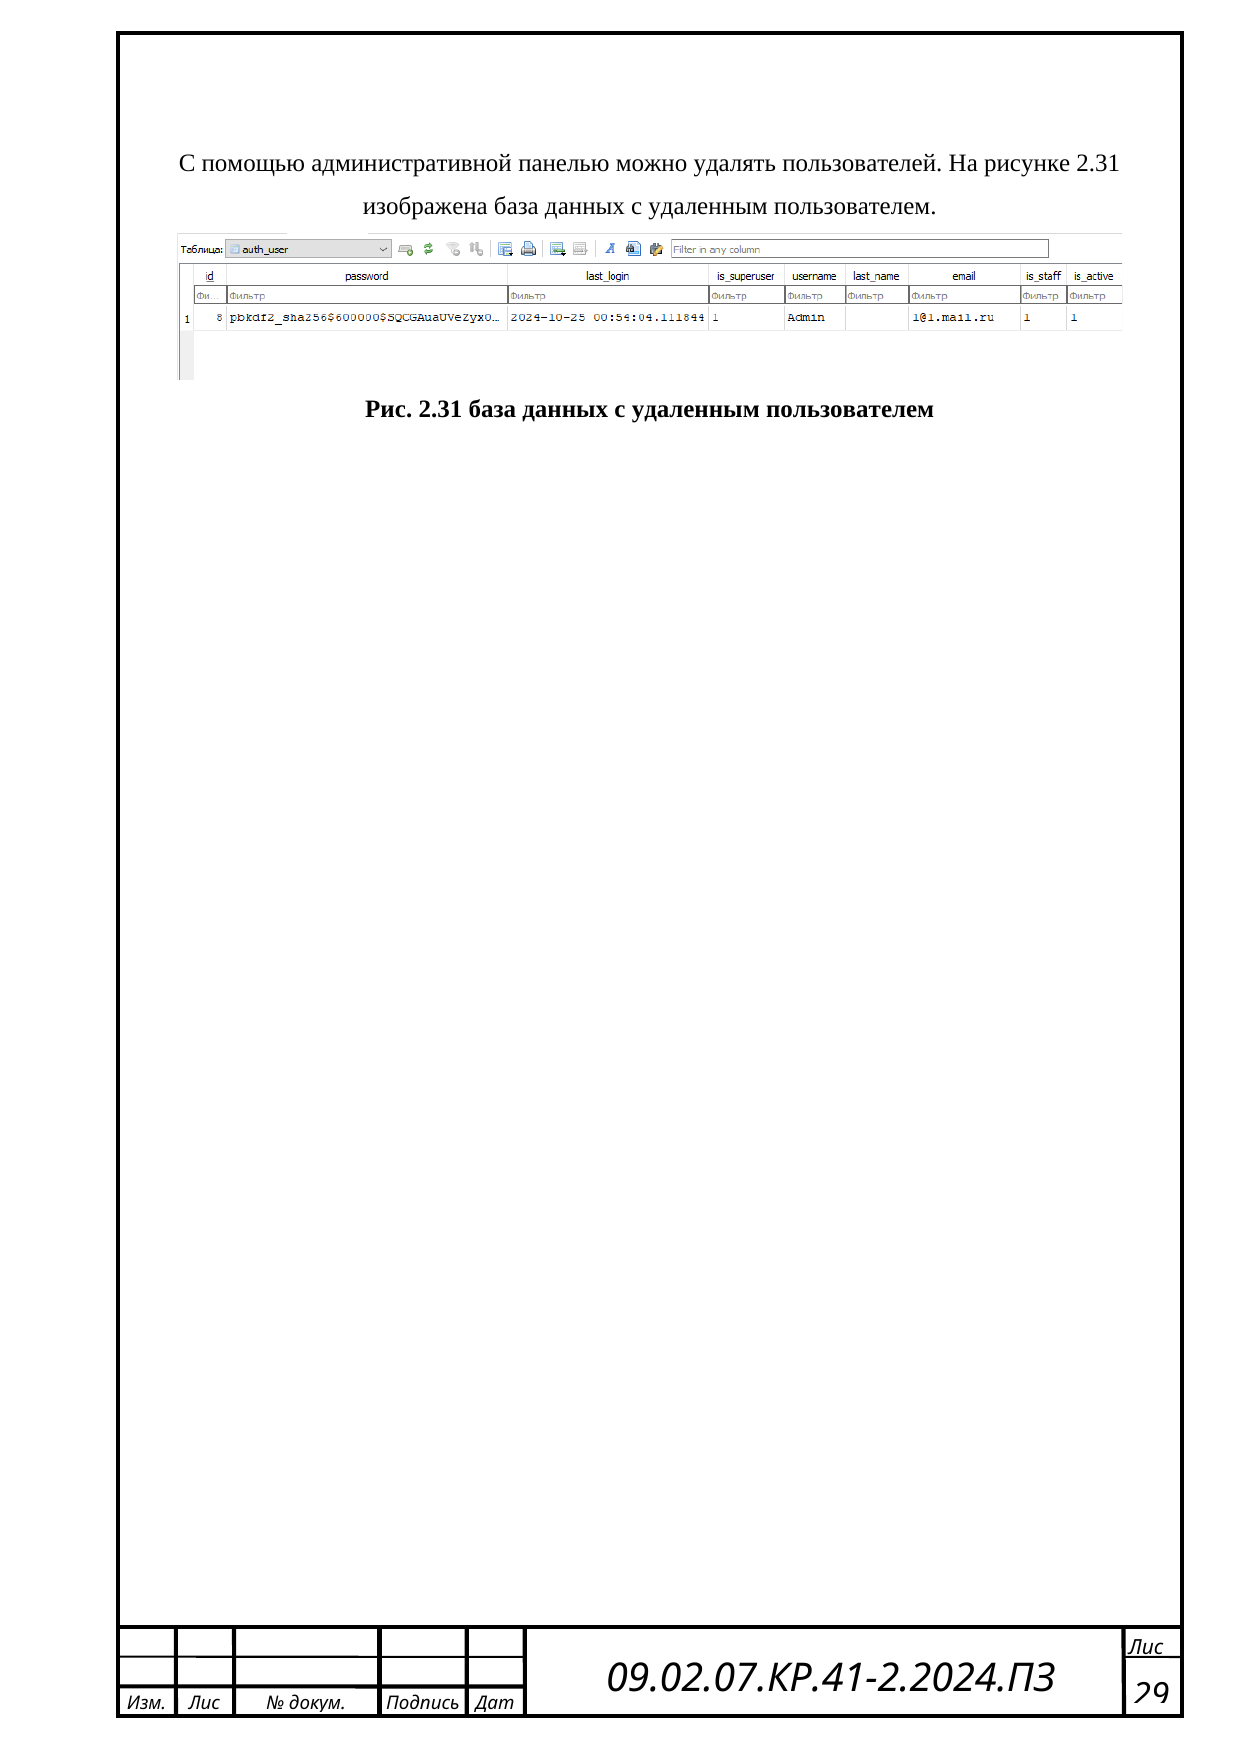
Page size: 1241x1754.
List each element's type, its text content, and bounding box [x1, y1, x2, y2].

text С помощью административной панелью можно удалять пользователей. На рисунке 2.31 изображена база данных с удаленным пользователем. [177, 148, 1122, 233]
text Рис. 2.31 база данных с удаленным пользователем [177, 394, 1122, 423]
picture [177, 233, 1123, 380]
